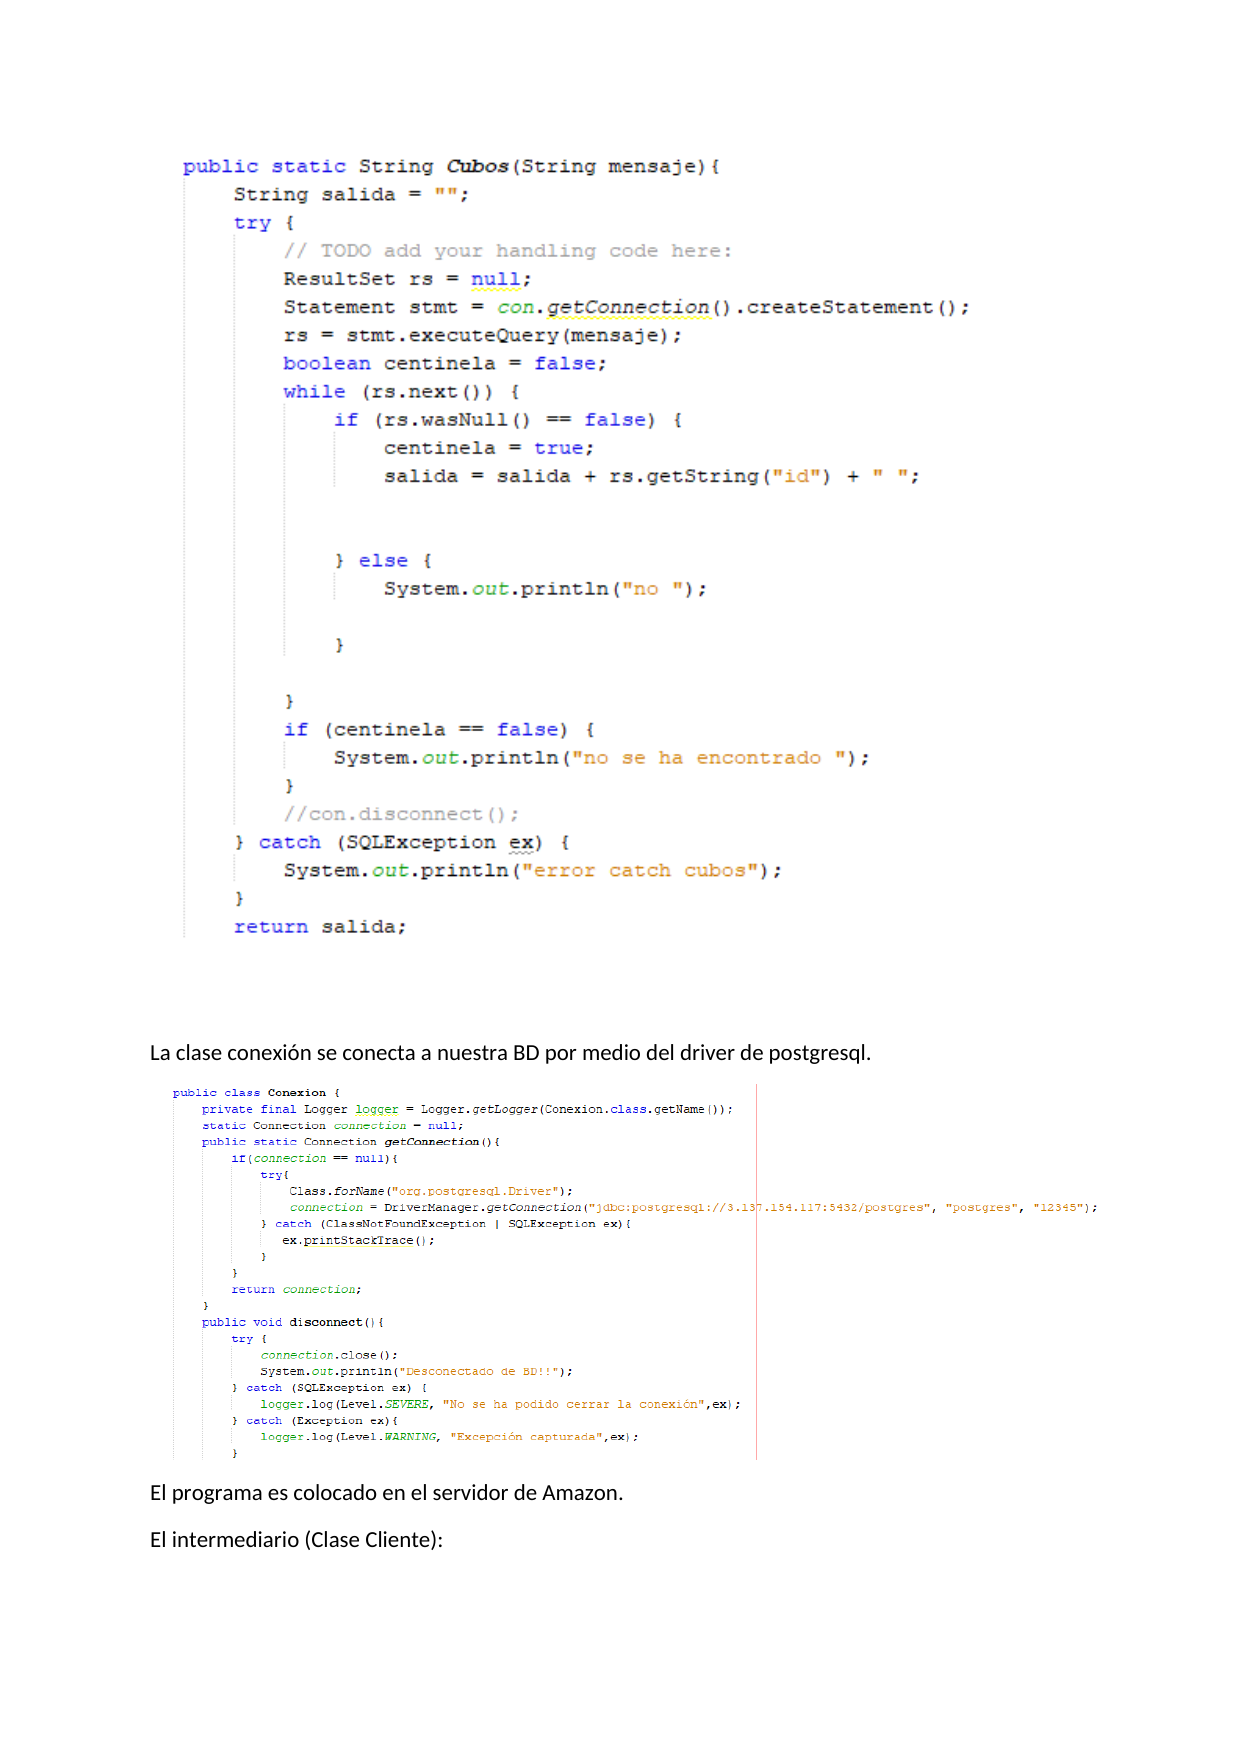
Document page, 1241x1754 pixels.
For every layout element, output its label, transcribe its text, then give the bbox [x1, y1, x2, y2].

text El programa es colocado en el servidor de Amazon. [150, 1478, 1090, 1506]
text El intermediario (Clase Cliente): [150, 1525, 1090, 1553]
text La clase conexión se conecta a nuestra BD por medio del driver de postgresql. [150, 1038, 1090, 1066]
